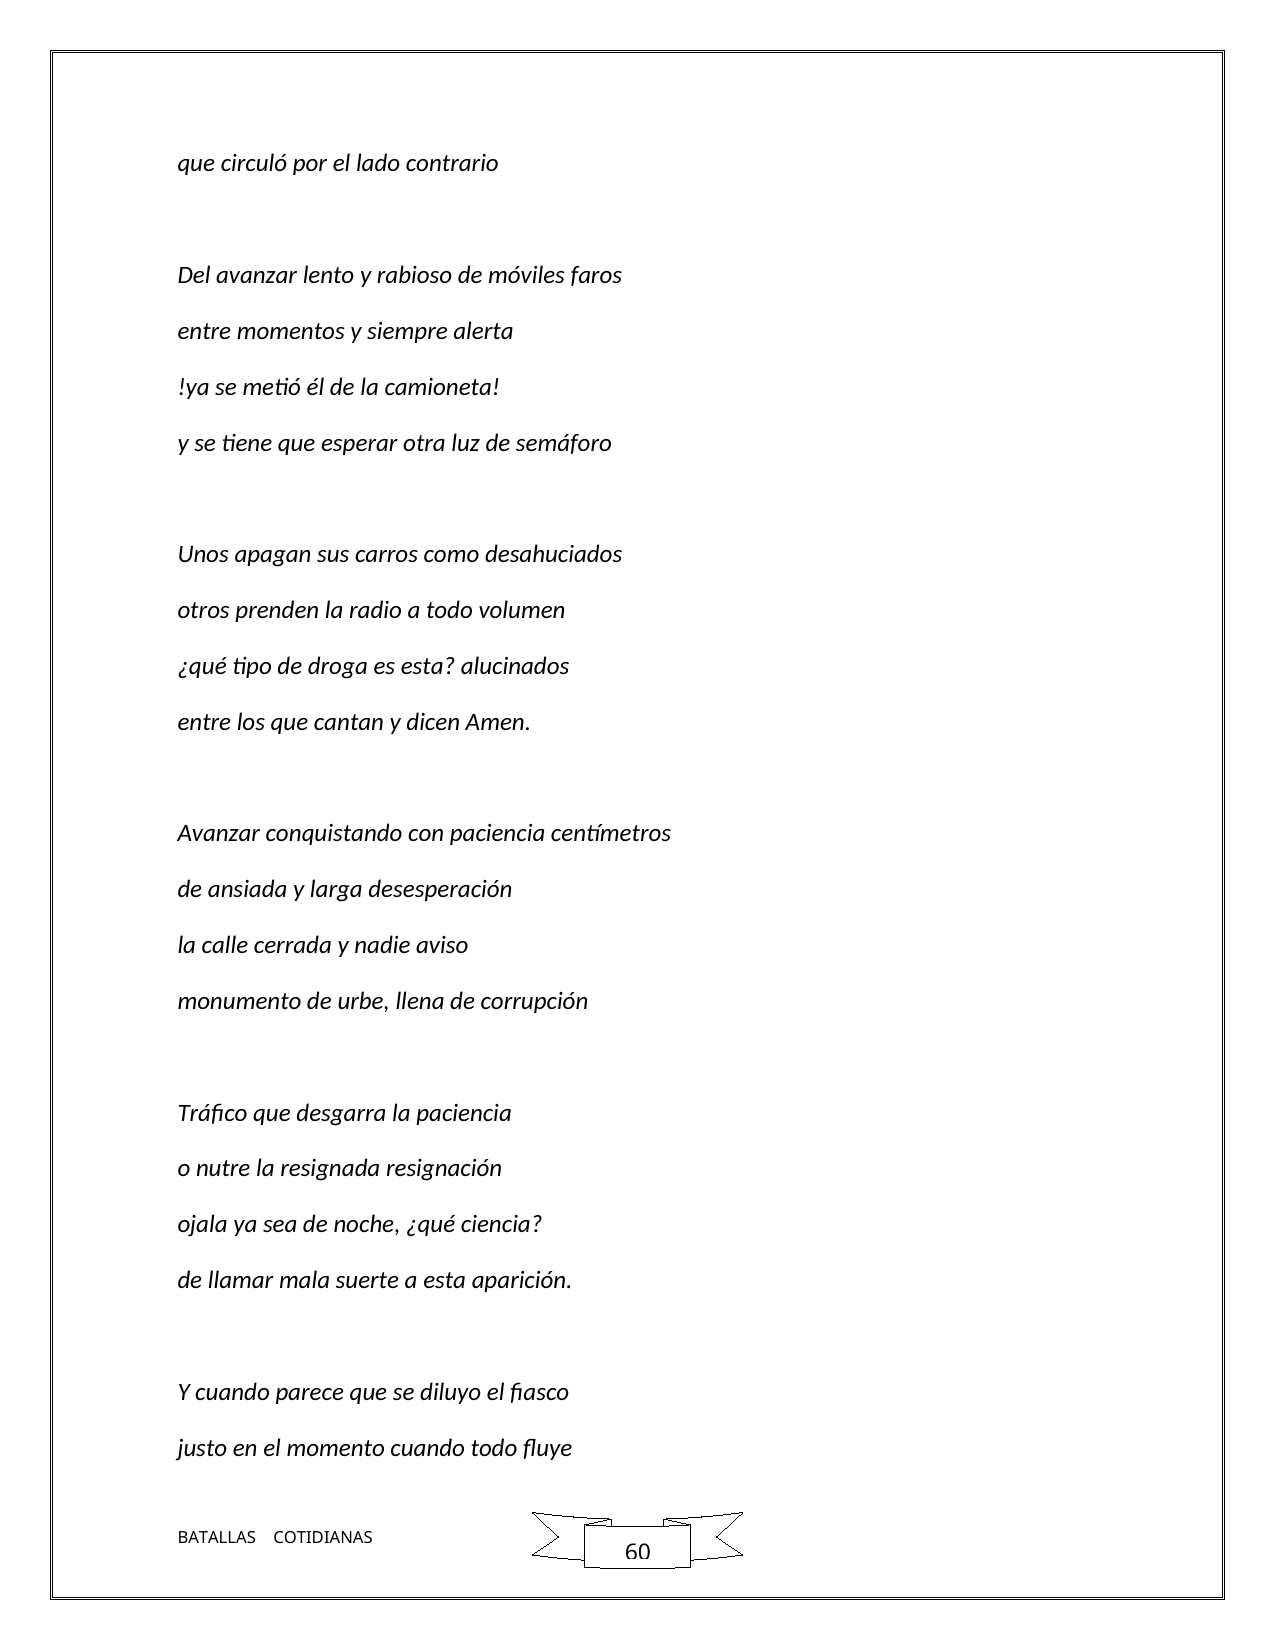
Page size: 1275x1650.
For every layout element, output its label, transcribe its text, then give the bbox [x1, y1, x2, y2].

text la calle cerrada y nadie aviso [177, 929, 1098, 960]
text Avanzar conquistando con paciencia centímetros [177, 818, 1098, 848]
text ¿qué tipo de droga es esta? alucinados [177, 650, 1098, 681]
text Del avanzar lento y rabioso de móviles faros [177, 259, 1098, 290]
text justo en el momento cuando todo fluye [177, 1432, 1098, 1462]
text de ansiada y larga desesperación [177, 873, 1098, 904]
text entre momentos y siempre alerta [177, 315, 1098, 346]
text !ya se metió él de la camioneta! [177, 371, 1098, 401]
text que circuló por el lado contrario [177, 148, 1098, 178]
text Tráfico que desgarra la paciencia [177, 1097, 1098, 1127]
text entre los que cantan y dicen Amen. [177, 706, 1098, 736]
text o nutre la resignada resignación [177, 1153, 1098, 1183]
text Unos apagan sus carros como desahuciados [177, 538, 1098, 569]
text de llamar mala suerte a esta aparición. [177, 1264, 1098, 1295]
text monumento de urbe, llena de corrupción [177, 985, 1098, 1016]
text Y cuando parece que se diluyo el fiasco [177, 1376, 1098, 1406]
text y se tiene que esperar otra luz de semáforo [177, 427, 1098, 457]
text otros prenden la radio a todo volumen [177, 594, 1098, 625]
text ojala ya sea de noche, ¿qué ciencia? [177, 1208, 1098, 1239]
